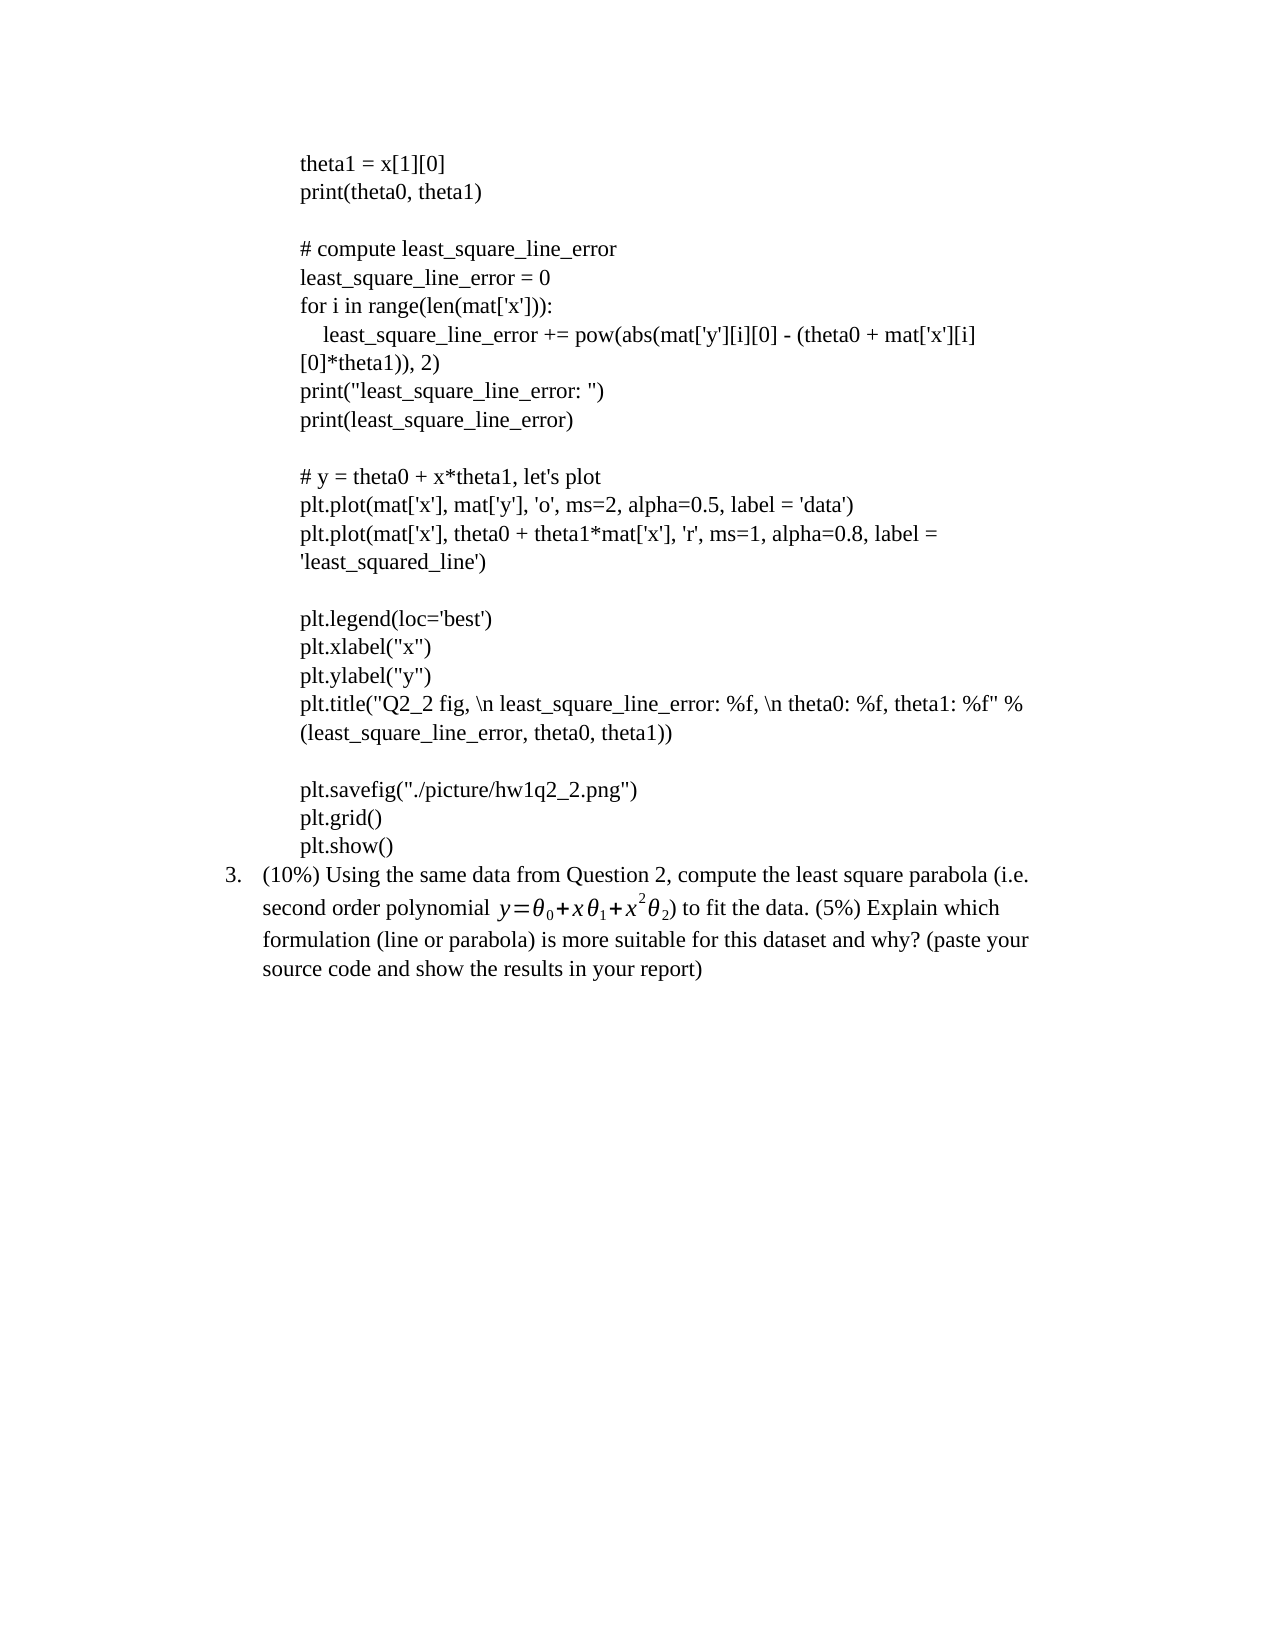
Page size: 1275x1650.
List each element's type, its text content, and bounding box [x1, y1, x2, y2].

list print("least_square_line_error: ") [300, 377, 1087, 404]
list plt.legend(loc='best') [300, 605, 1087, 631]
list # compute least_square_line_error [300, 235, 1087, 262]
list plt.title("Q2_2 fig, \n least_square_line_error: %f, \n theta0: %f, theta1: %f" %(least_square_line_error, theta0, theta1)) [300, 690, 1087, 745]
list print(least_square_line_error) [300, 406, 1087, 432]
list plt.xlabel("x") [300, 633, 1087, 660]
list theta1 = x[1][0] [300, 150, 1087, 176]
list (10%) Using the same data from Question 2, compute the least square parabola (i.e. second order polynomial ) to fit the data. (5%) Explain which formulation (line or parabola) is more suitable for this dataset and why? (paste your source code and show the results in your report) [225, 861, 1087, 981]
list for i in range(len(mat['x'])): [300, 292, 1087, 318]
list least_square_line_error = 0 [300, 264, 1087, 290]
list plt.grid() [300, 804, 1087, 830]
list plt.ylabel("y") [300, 662, 1087, 688]
list plt.plot(mat['x'], theta0 + theta1*mat['x'], 'r', ms=1, alpha=0.8, label = 'least_squared_line') [300, 520, 1087, 574]
list plt.show() [300, 832, 1087, 859]
list plt.savefig("./picture/hw1q2_2.png") [300, 776, 1087, 802]
list print(theta0, theta1) [300, 178, 1087, 205]
list least_square_line_error += pow(abs(mat['y'][i][0] - (theta0 + mat['x'][i][0]*theta1)), 2) [300, 321, 1087, 375]
list plt.plot(mat['x'], mat['y'], 'o', ms=2, alpha=0.5, label = 'data') [300, 491, 1087, 518]
list # y = theta0 + x*theta1, let's plot [300, 463, 1087, 489]
